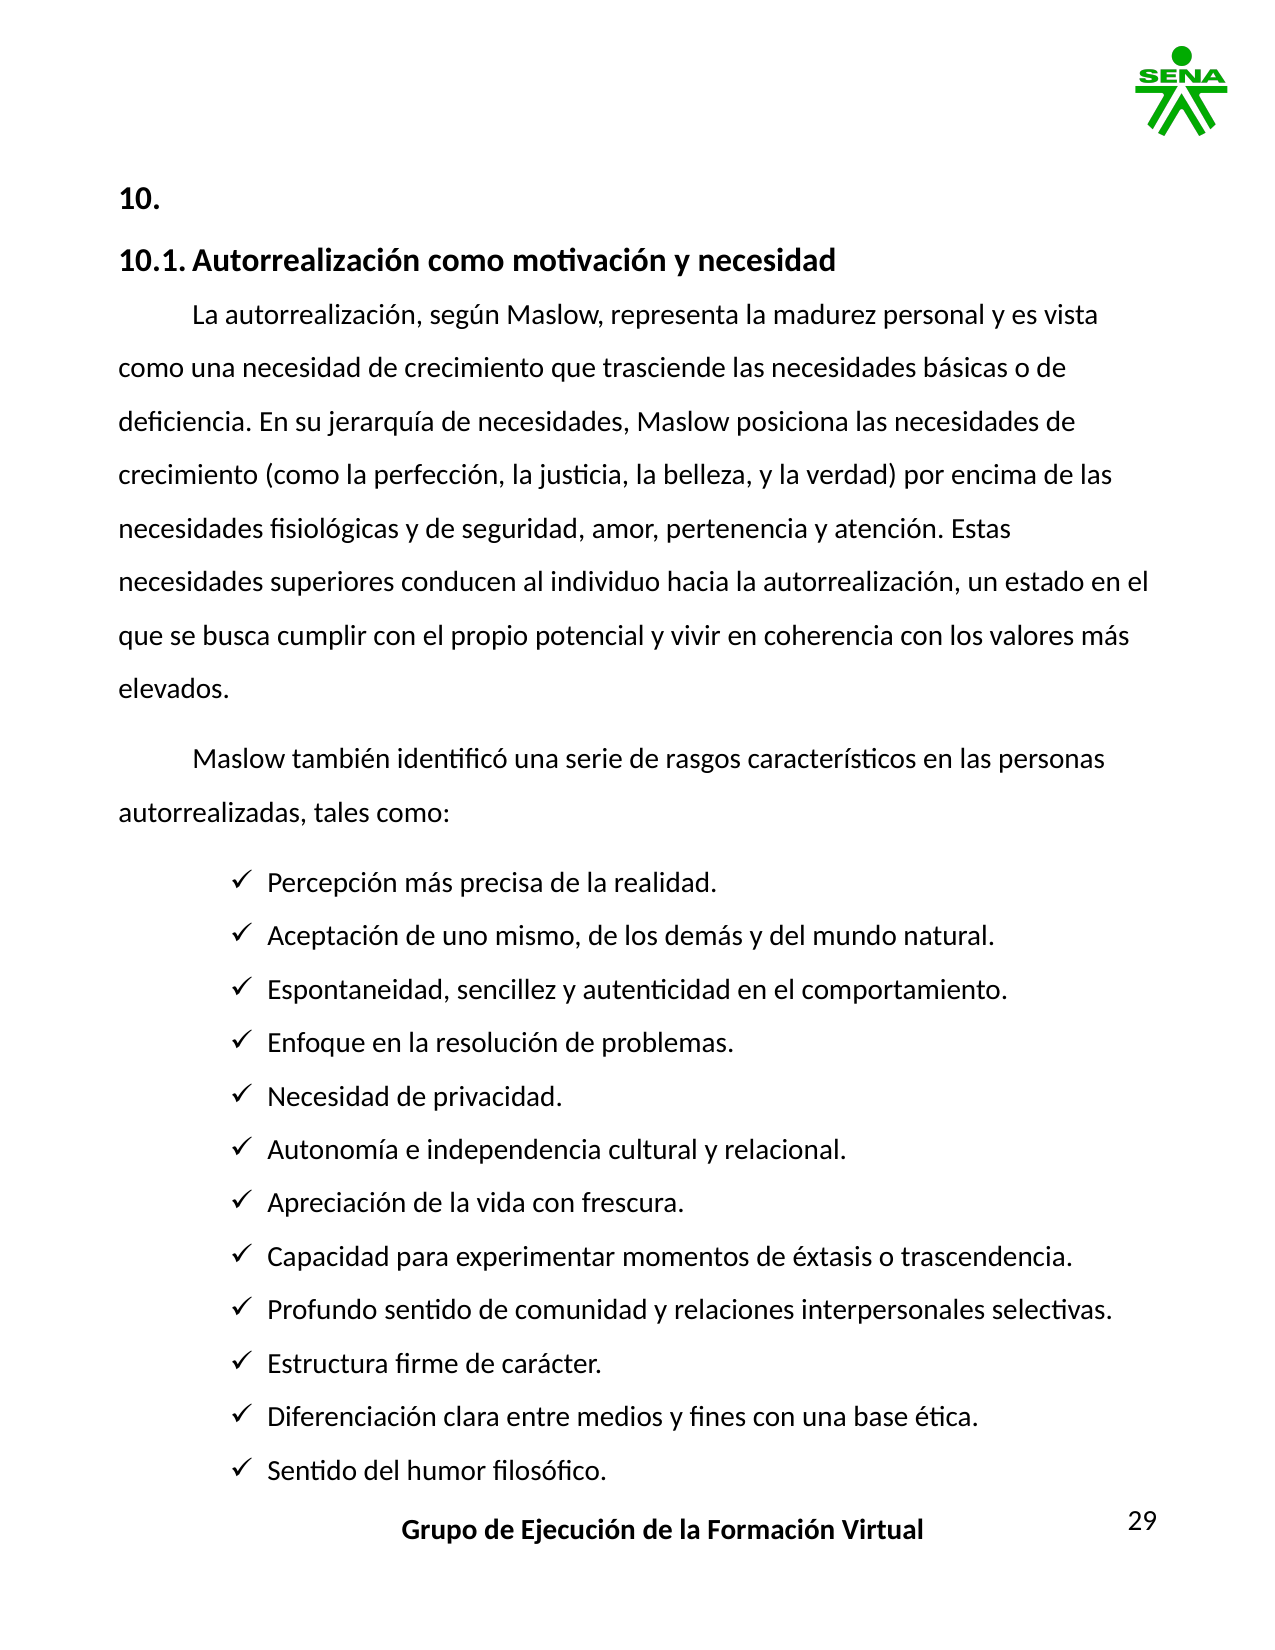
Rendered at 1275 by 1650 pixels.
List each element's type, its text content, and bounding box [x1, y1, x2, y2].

list Capacidad para experimentar momentos de éxtasis o trascendencia. [229, 1238, 1157, 1273]
list Diferenciación clara entre medios y fines con una base ética. [229, 1398, 1157, 1434]
list Apreciación de la vida con frescura. [229, 1184, 1157, 1220]
text Maslow también identificó una serie de rasgos característicos en las personas autorrealizadas, tales como: [118, 740, 1157, 829]
subtitle Autorrealización como motivación y necesidad [118, 239, 1157, 279]
list Enfoque en la resolución de problemas. [229, 1024, 1157, 1060]
list Necesidad de privacidad. [229, 1078, 1157, 1113]
list Sentido del humor filosófico. [229, 1452, 1157, 1487]
list Aceptación de uno mismo, de los demás y del mundo natural. [229, 917, 1157, 953]
list Estructura firme de carácter. [229, 1345, 1157, 1380]
text La autorrealización, según Maslow, representa la madurez personal y es vista como una necesidad de crecimiento que trasciende las necesidades básicas o de deficiencia. En su jerarquía de necesidades, Maslow posiciona las necesidades de crecimiento (como la perfección, la justicia, la belleza, y la verdad) por encima de las necesidades fisiológicas y de seguridad, amor, pertenencia y atención. Estas necesidades superiores conducen al individuo hacia la autorrealización, un estado en el que se busca cumplir con el propio potencial y vivir en coherencia con los valores más elevados. [118, 296, 1157, 706]
list Profundo sentido de comunidad y relaciones interpersonales selectivas. [229, 1291, 1157, 1327]
list Espontaneidad, sencillez y autenticidad en el comportamiento. [229, 971, 1157, 1006]
picture [1135, 46, 1228, 136]
list Percepción más precisa de la realidad. [229, 864, 1157, 899]
list Autonomía e independencia cultural y relacional. [229, 1131, 1157, 1167]
